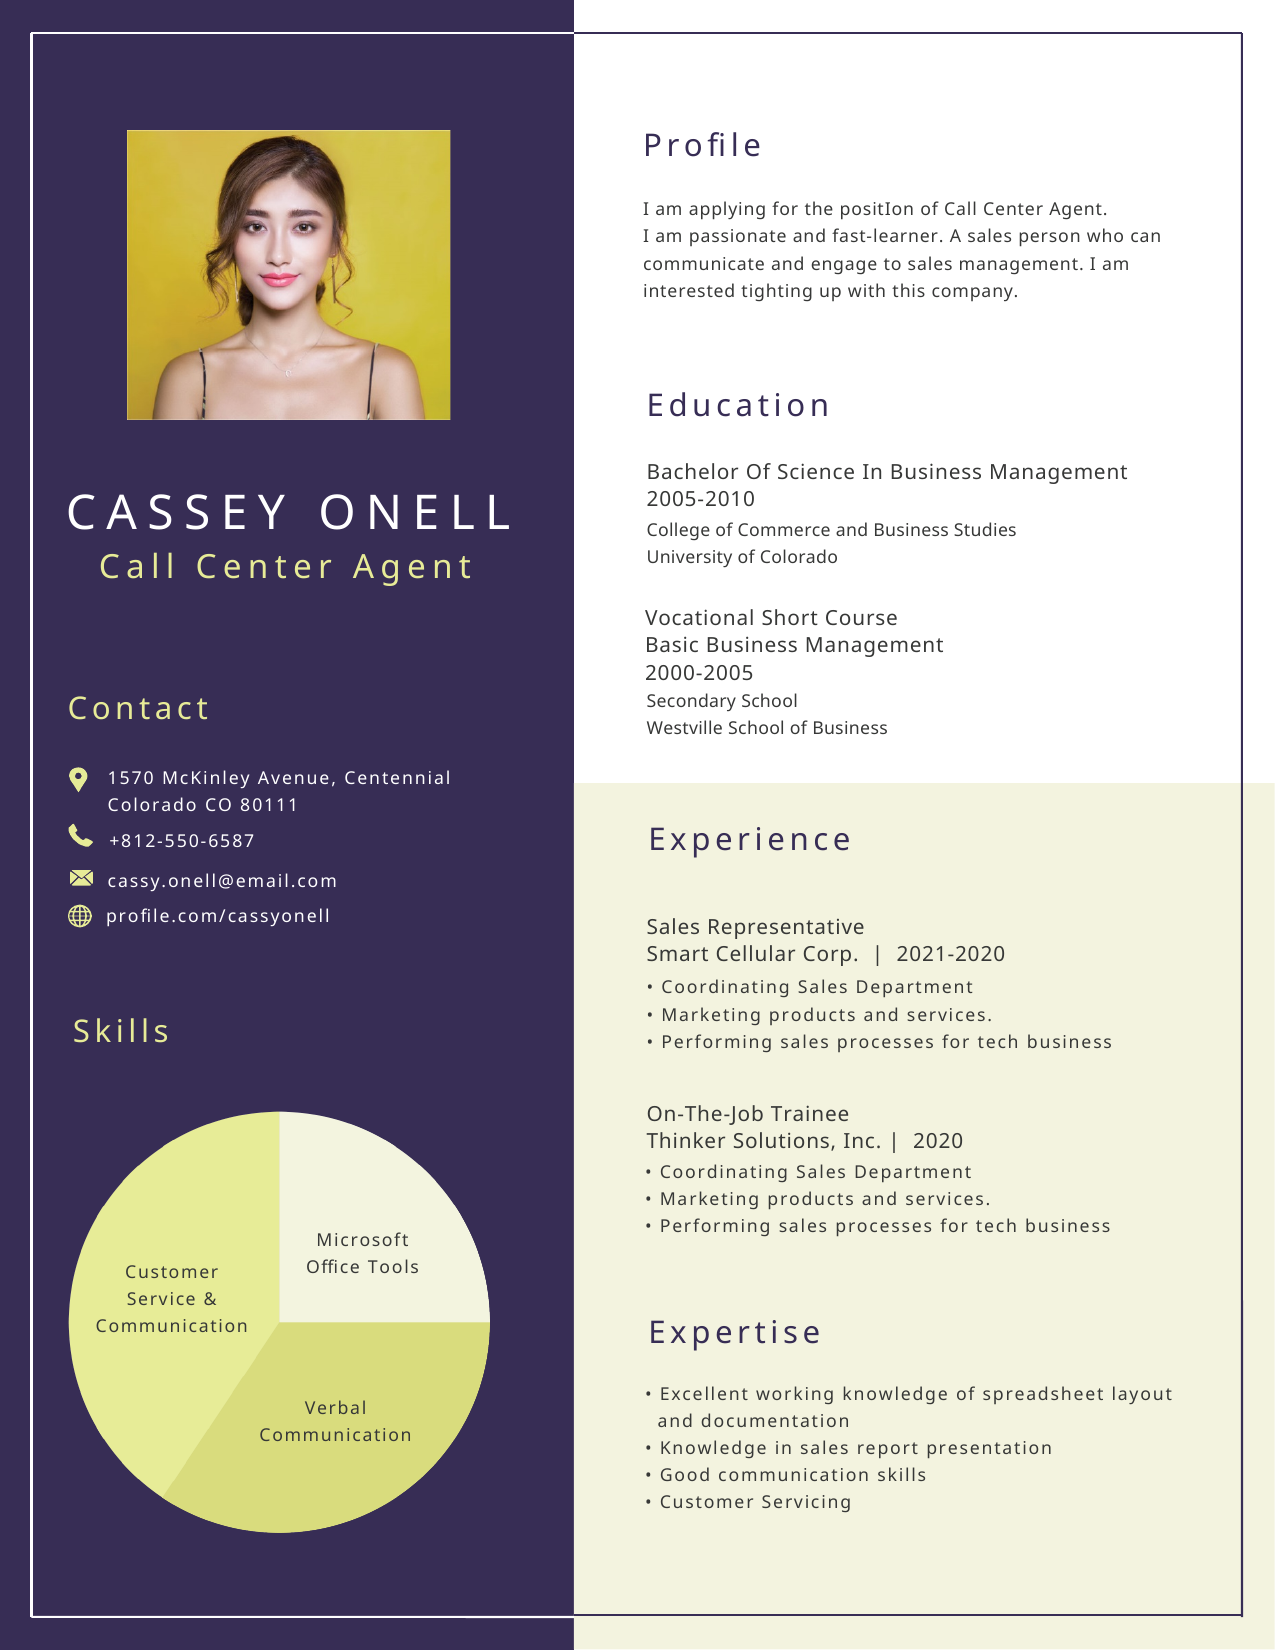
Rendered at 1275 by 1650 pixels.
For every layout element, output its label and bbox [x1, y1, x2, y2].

picture [68, 1111, 490, 1533]
picture [127, 130, 451, 420]
